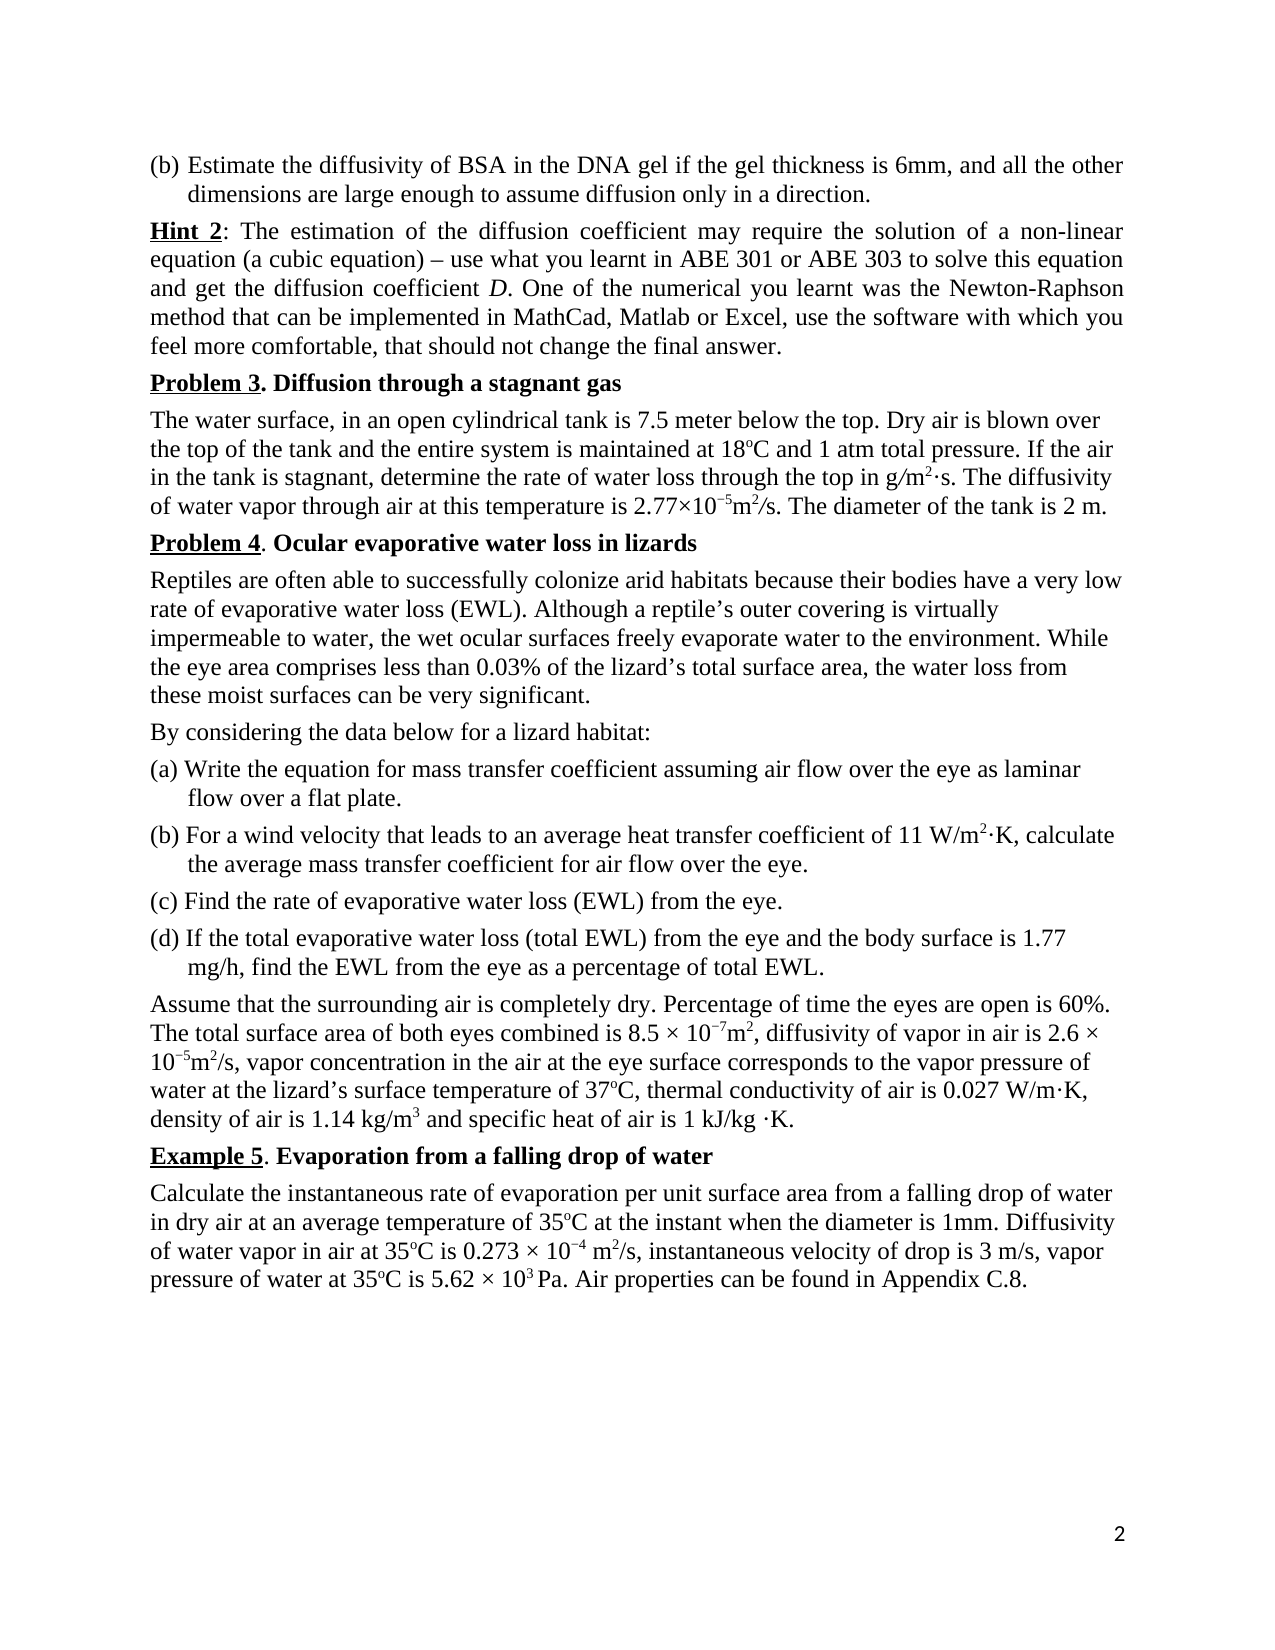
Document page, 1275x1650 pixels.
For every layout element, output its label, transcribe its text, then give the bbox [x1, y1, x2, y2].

text Reptiles are often able to successfully colonize arid habitats because their bodies have a very low rate of evaporative water loss (EWL). Although a reptile’s outer covering is virtually impermeable to water, the wet ocular surfaces freely evaporate water to the environment. While the eye area comprises less than 0.03% of the lizard’s total surface area, the water loss from these moist surfaces can be very significant. [150, 565, 1125, 709]
text (a) Write the equation for mass transfer coefficient assuming air flow over the eye as laminar flow over a flat plate. [150, 754, 1125, 812]
list Estimate the diffusivity of BSA in the DNA gel if the gel thickness is 6mm, and all the other dimensions are large enough to assume diffusion only in a direction. [150, 150, 1125, 207]
text The water surface, in an open cylindrical tank is 7.5 meter below the top. Dry air is blown over the top of the tank and the entire system is maintained at 18oC and 1 atm total pressure. If the air in the tank is stagnant, determine the rate of water loss through the top in g/m2·s. The diffusivity of water vapor through air at this temperature is 2.77×10−5m2/s. The diameter of the tank is 2 m. [150, 405, 1125, 520]
text (c) Find the rate of evaporative water loss (EWL) from the eye. [150, 886, 1125, 915]
text Calculate the instantaneous rate of evaporation per unit surface area from a falling drop of water in dry air at an average temperature of 35oC at the instant when the diameter is 1mm. Diffusivity of water vapor in air at 35oC is 0.273 × 10−4 m2/s, instantaneous velocity of drop is 3 m/s, vapor pressure of water at 35oC is 5.62 × 103 Pa. Air properties can be found in Appendix C.8. [150, 1178, 1125, 1293]
text By considering the data below for a lizard habitat: [150, 717, 1125, 746]
text Hint 2: The estimation of the diffusion coefficient may require the solution of a non-linear equation (a cubic equation) – use what you learnt in ABE 301 or ABE 303 to solve this equation and get the diffusion coefficient D. One of the numerical you learnt was the Newton-Raphson method that can be implemented in MathCad, Matlab or Excel, use the software with which you feel more comfortable, that should not change the final answer. [150, 216, 1125, 359]
text (d) If the total evaporative water loss (total EWL) from the eye and the body surface is 1.77 mg/h, find the EWL from the eye as a percentage of total EWL. [150, 923, 1125, 981]
text Example 5. Evaporation from a falling drop of water [150, 1141, 1125, 1170]
text Problem 3. Diffusion through a stagnant gas [150, 368, 1125, 397]
text Assume that the surrounding air is completely dry. Percentage of time the eyes are open is 60%. The total surface area of both eyes combined is 8.5 × 10−7m2, diffusivity of vapor in air is 2.6 × 10−5m2/s, vapor concentration in the air at the eye surface corresponds to the vapor pressure of water at the lizard’s surface temperature of 37oC, thermal conductivity of air is 0.027 W/m·K, density of air is 1.14 kg/m3 and specific heat of air is 1 kJ/kg ·K. [150, 989, 1125, 1133]
text (b) For a wind velocity that leads to an average heat transfer coefficient of 11 W/m2·K, calculate the average mass transfer coefficient for air flow over the eye. [150, 820, 1125, 878]
text Problem 4. Ocular evaporative water loss in lizards [150, 528, 1125, 557]
